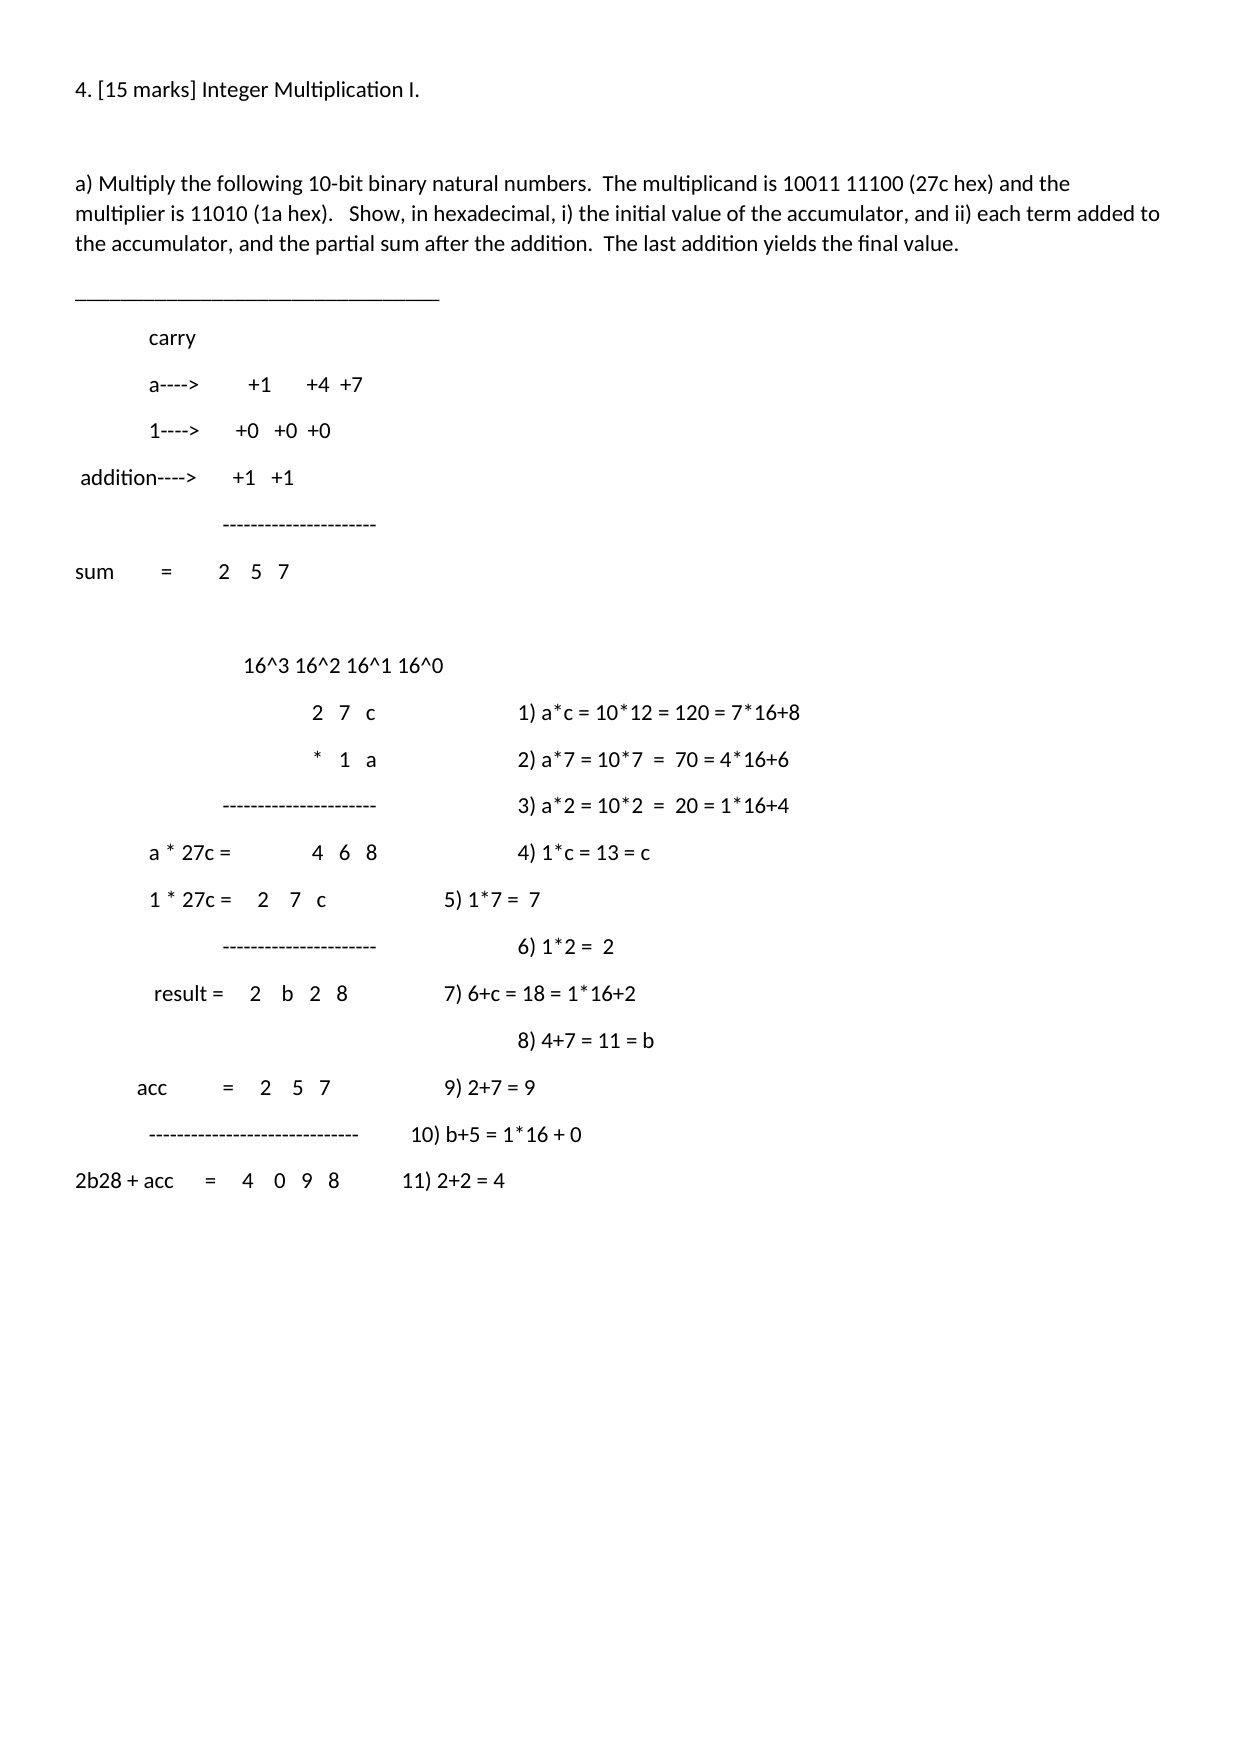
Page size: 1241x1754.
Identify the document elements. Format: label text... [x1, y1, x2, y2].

text ------------------------------ 10) b+5 = 1*16 + 0 [75, 1120, 1165, 1148]
text result = 2 b 2 8 7) 6+c = 18 = 1*16+2 [75, 979, 1165, 1007]
text 2b28 + acc = 4 0 9 8 11) 2+2 = 4 [75, 1167, 1165, 1195]
text ________________________________ [75, 276, 1165, 304]
text 16^3 16^2 16^1 16^0 [75, 651, 1165, 679]
text 4. [15 marks] Integer Multiplication I. [75, 75, 1165, 103]
text acc = 2 5 7 9) 2+7 = 9 [75, 1073, 1165, 1101]
text ---------------------- [75, 510, 1165, 538]
text sum = 2 5 7 [75, 557, 1165, 585]
text ---------------------- 6) 1*2 = 2 [75, 932, 1165, 960]
text * 1 a 2) a*7 = 10*7 = 70 = 4*16+6 [75, 745, 1165, 773]
text 2 7 c 1) a*c = 10*12 = 120 = 7*16+8 [75, 698, 1165, 726]
text ---------------------- 3) a*2 = 10*2 = 20 = 1*16+4 [75, 792, 1165, 820]
text 1----> +0 +0 +0 [75, 417, 1165, 445]
text 8) 4+7 = 11 = b [75, 1026, 1165, 1054]
text a----> +1 +4 +7 [75, 370, 1165, 398]
text a * 27c = 4 6 8 4) 1*c = 13 = c [75, 838, 1165, 867]
text a) Multiply the following 10-bit binary natural numbers. The multiplicand is 10011 11100 (27c hex) and the multiplier is 11010 (1a hex). Show, in hexadecimal, i) the initial value of the accumulator, and ii) each term added to the accumulator, and the partial sum after the addition. The last addition yields the final value. [75, 169, 1165, 257]
text carry [75, 323, 1165, 351]
text 1 * 27c = 2 7 c 5) 1*7 = 7 [75, 885, 1165, 913]
text addition----> +1 +1 [75, 463, 1165, 492]
